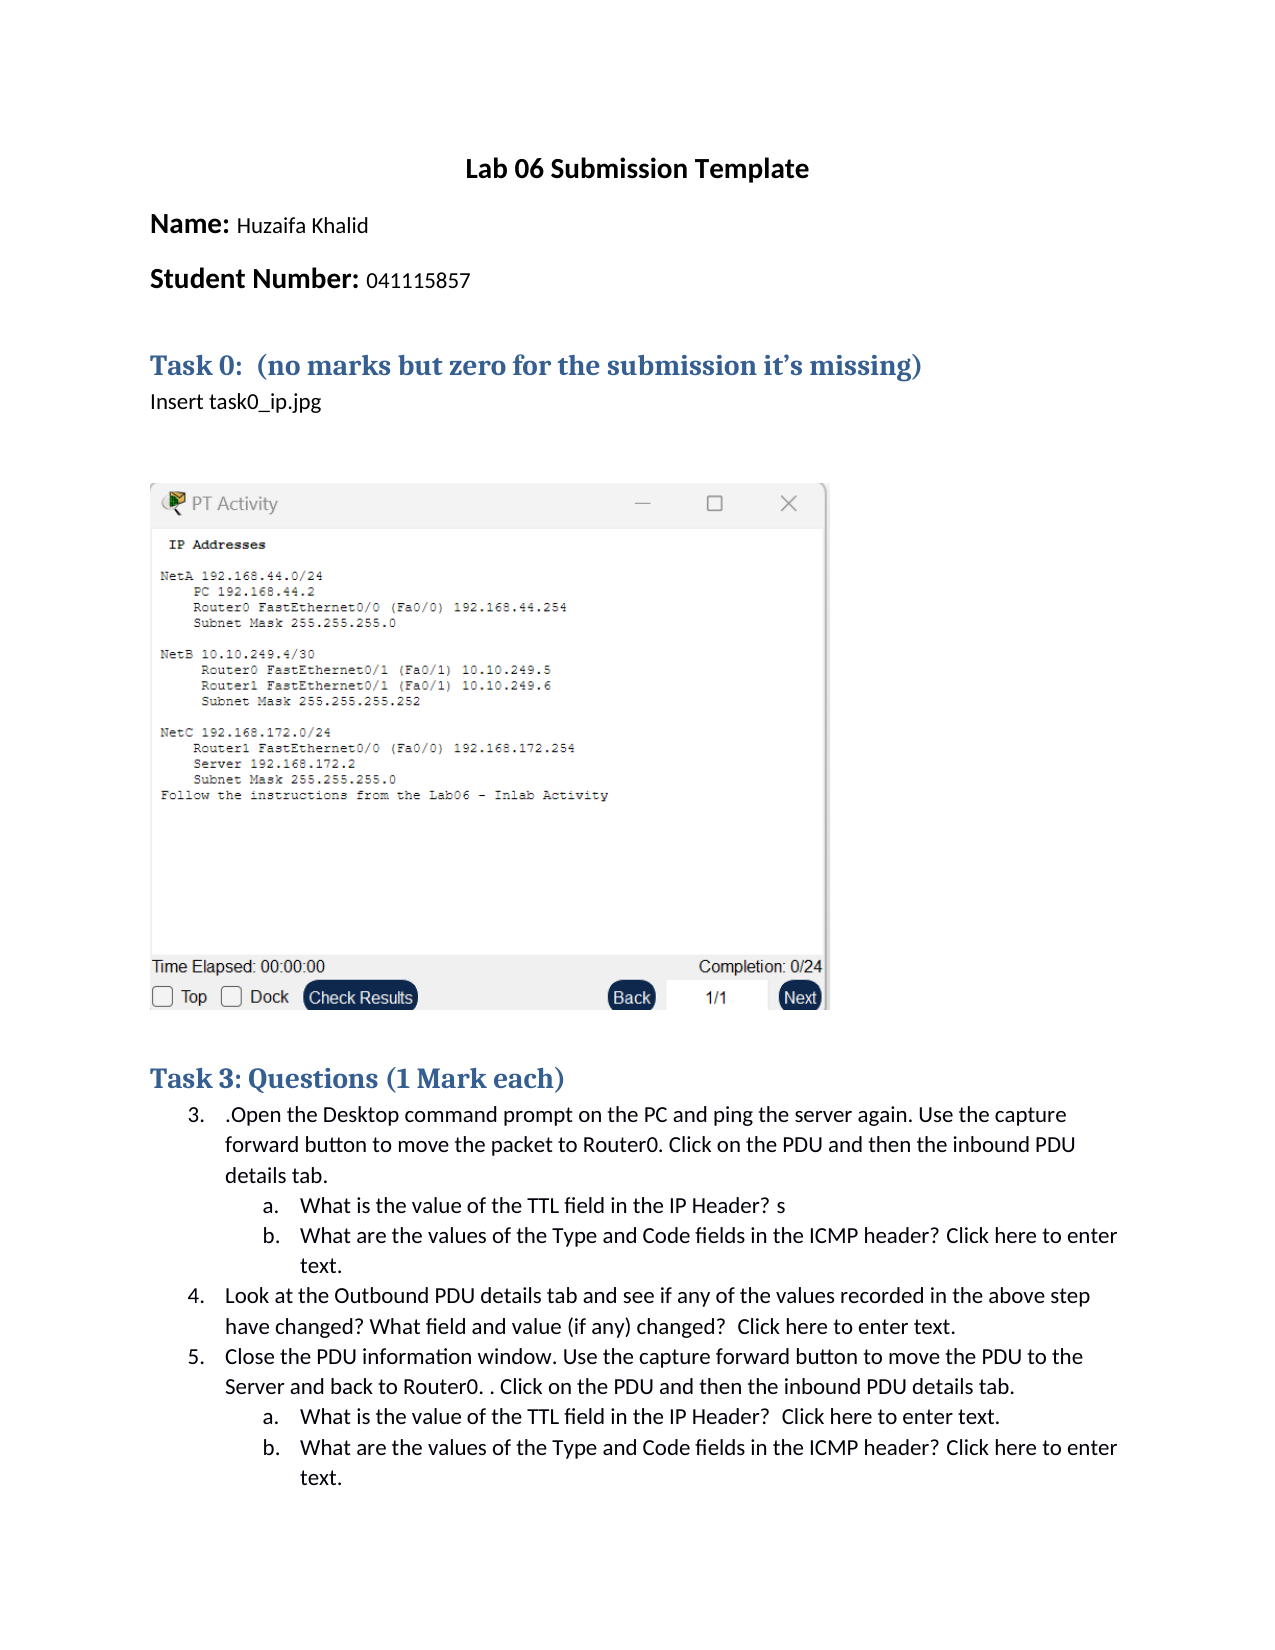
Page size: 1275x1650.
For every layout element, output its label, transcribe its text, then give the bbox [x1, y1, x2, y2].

list Close the PDU information window. Use the capture forward button to move the PDU to the Server and back to Router0. . Click on the PDU and then the inbound PDU details tab. [187, 1342, 1125, 1400]
list Look at the Outbound PDU details tab and see if any of the values recorded in the above step have changed? What field and value (if any) changed? [187, 1282, 1125, 1340]
picture [150, 483, 831, 1010]
list .Open the Desktop command prompt on the PC and ping the server again. Use the capture forward button to move the packet to Router0. Click on the PDU and then the inbound PDU details tab. [187, 1100, 1125, 1189]
text Name: [150, 205, 1125, 241]
text Lab 06 Submission Template [150, 150, 1125, 186]
list What is the value of the TTL field in the IP Header? [262, 1402, 1125, 1431]
subtitle Task 3: Questions (1 Mark each) [150, 1062, 1125, 1095]
text Student Number: [150, 260, 1125, 296]
list What are the values of the Type and Code fields in the ICMP header? [262, 1433, 1125, 1491]
text Insert task0_ip.jpg [150, 387, 1125, 415]
subtitle Task 0: (no marks but zero for the submission it’s missing) [150, 349, 1125, 382]
list What is the value of the TTL field in the IP Header? [262, 1191, 1125, 1219]
list What are the values of the Type and Code fields in the ICMP header? [262, 1221, 1125, 1279]
